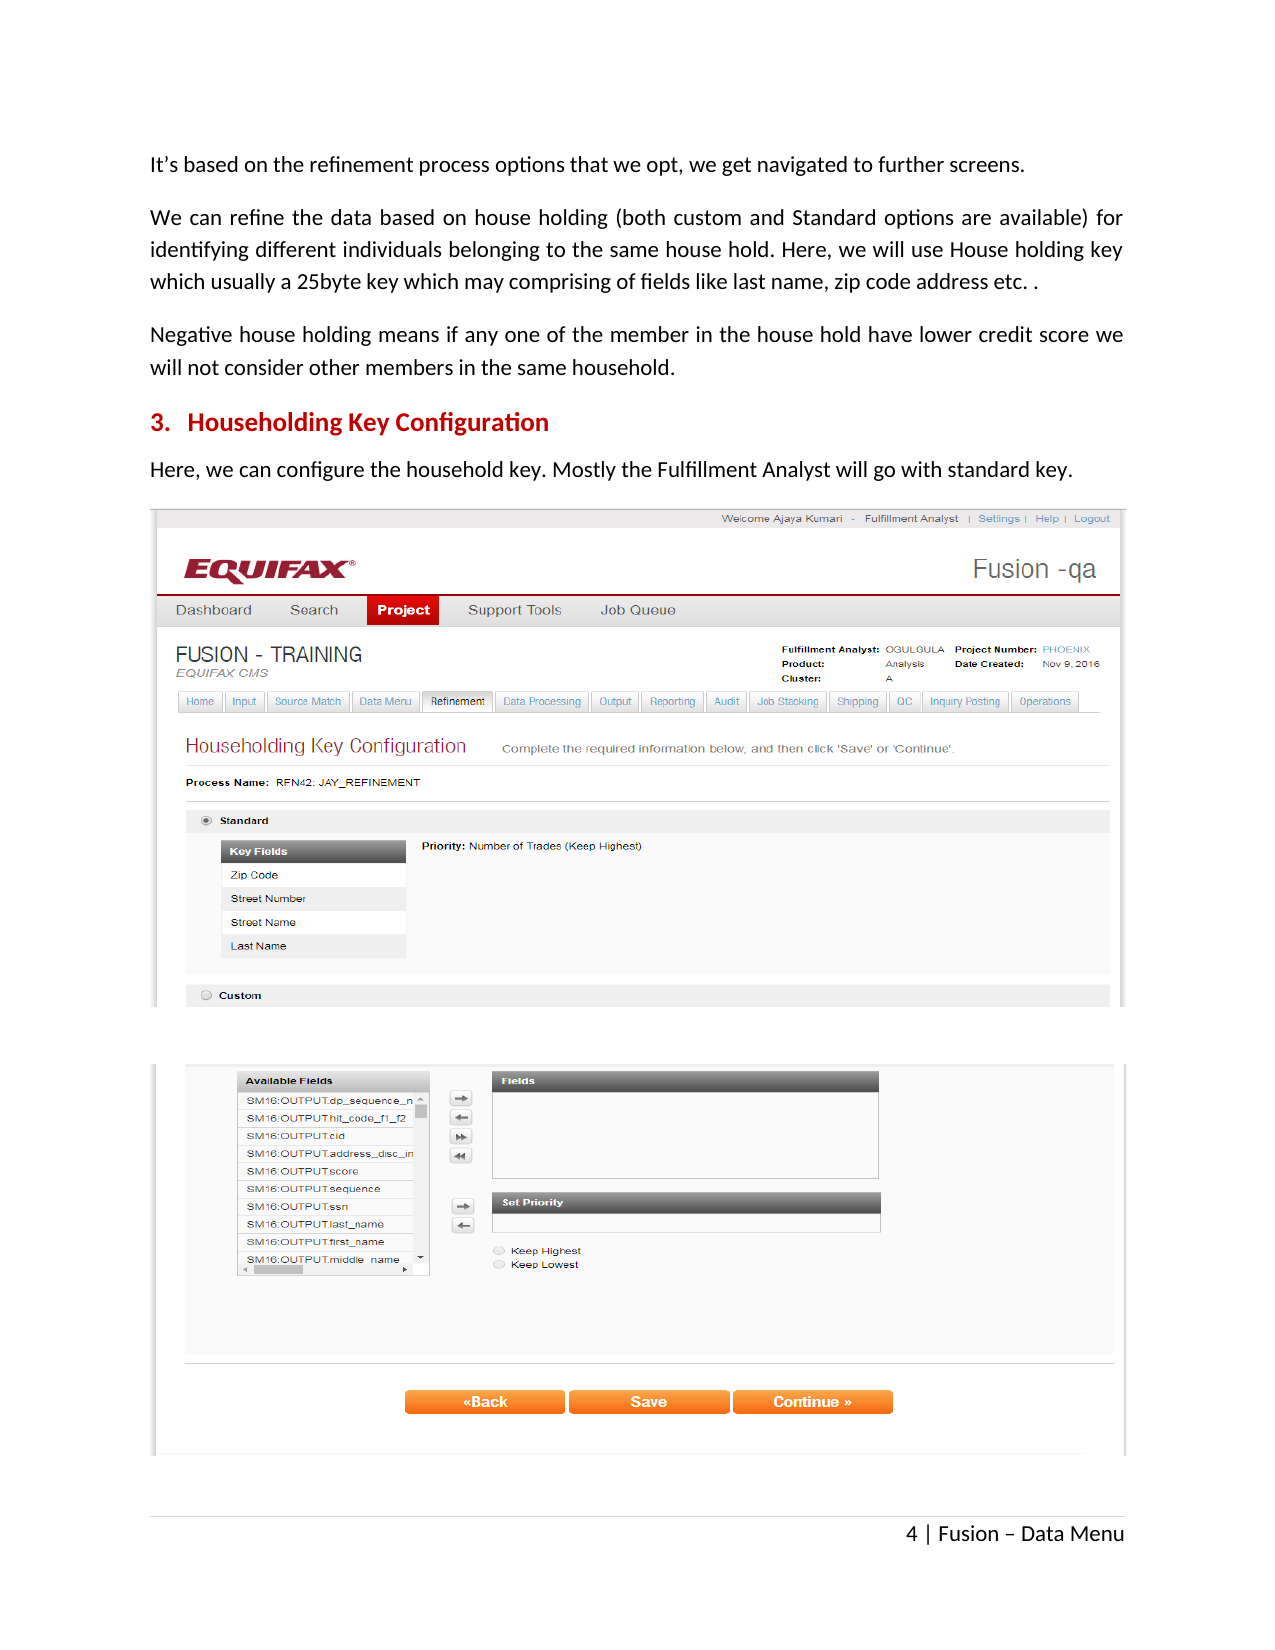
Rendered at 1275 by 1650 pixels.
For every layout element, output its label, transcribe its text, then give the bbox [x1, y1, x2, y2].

text Here, we can configure the household key. Mostly the Fulfillment Analyst will go with standard key. [150, 455, 1125, 483]
subtitle Householding Key Configuration [150, 406, 1125, 439]
text Negative house holding means if any one of the member in the house hold have lower credit score we will not consider other members in the same household. [150, 320, 1125, 381]
text It’s based on the refinement process options that we opt, we get navigated to further screens. [150, 150, 1125, 178]
picture [150, 1064, 1127, 1456]
text We can refine the data based on house holding (both custom and Standard options are available) for identifying different individuals belonging to the same house hold. Here, we will use House holding key which usually a 25byte key which may comprising of fields like last name, zip code address etc. . [150, 203, 1125, 295]
picture [150, 508, 1126, 1007]
